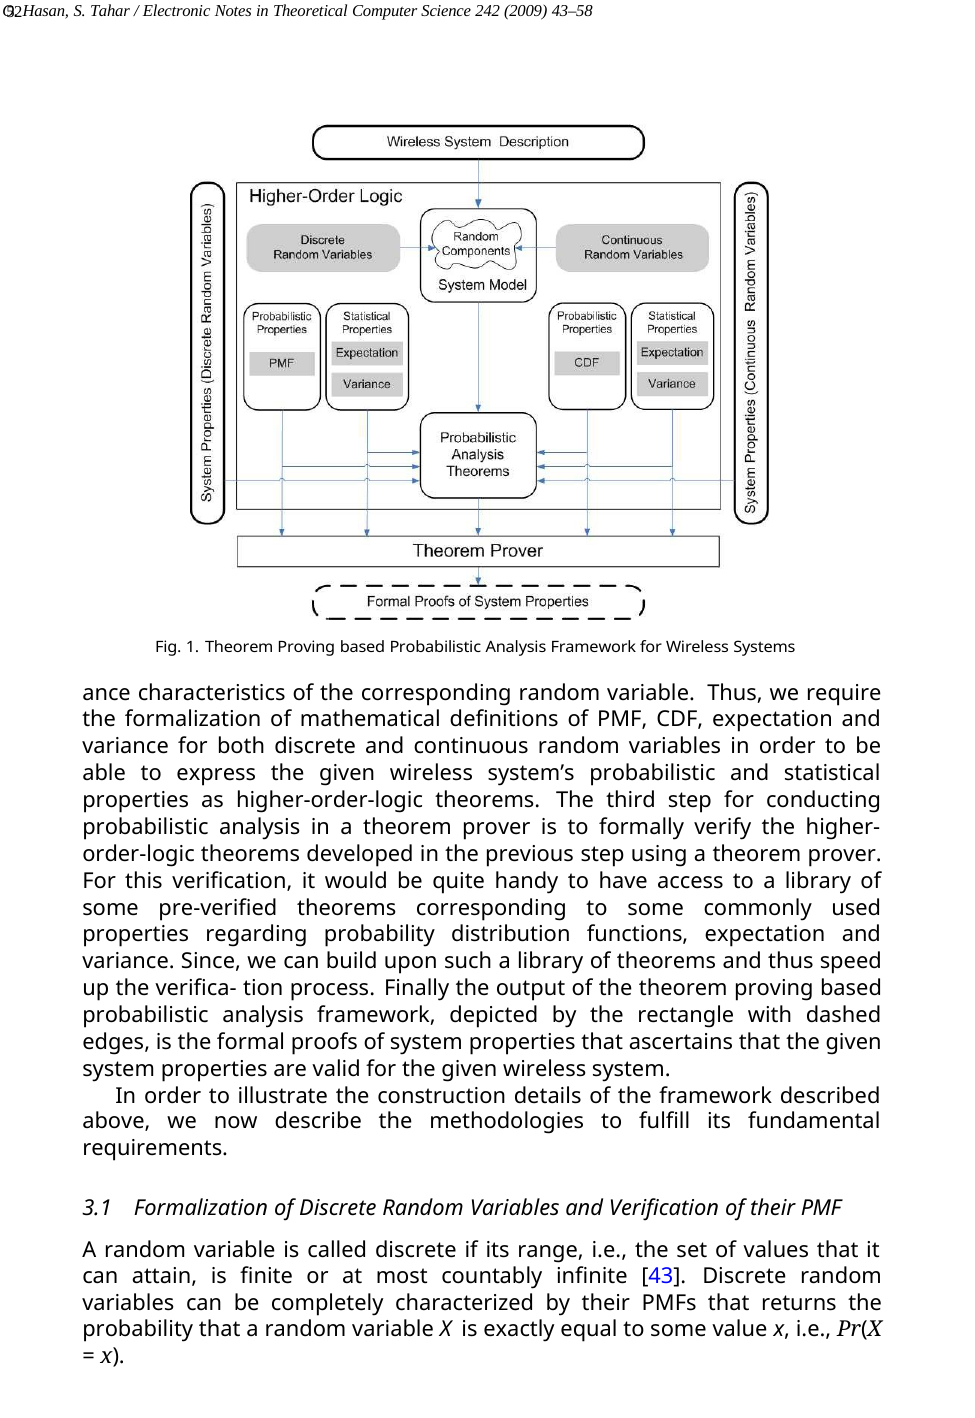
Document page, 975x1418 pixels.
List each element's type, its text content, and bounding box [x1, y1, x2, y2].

text In order to illustrate the construction details of the framework described above, we now describe the methodologies to fulfill its fundamental requirements. [82, 1083, 881, 1162]
text Fig. 1. Theorem Proving based Probabilistic Analysis Framework for Wireless Systems [155, 636, 910, 657]
text ance characteristics of the corresponding random variable. Thus, we require the formalization of mathematical definitions of PMF, CDF, expectation and variance for both discrete and continuous random variables in order to be able to express the given wireless system’s probabilistic and statistical properties as higher-order-logic theorems. The third step for conducting probabilistic analysis in a theorem prover is to formally verify the higher-order-logic theorems developed in the previous step using a theorem prover. For this verification, it would be quite handy to have access to a library of some pre-verified theorems corresponding to some commonly used properties regarding probability distribution functions, expectation and variance. Since, we can build upon such a library of theorems and thus speed up the verifica- tion process. Finally the output of the theorem proving based probabilistic analysis framework, depicted by the rectangle with dashed edges, is the formal proofs of system properties that ascertains that the given system properties are valid for the given wireless system. [82, 679, 882, 1082]
text A random variable is called discrete if its range, i.e., the set of values that it can attain, is finite or at most countably infinite [43]. Discrete random variables can be completely characterized by their PMFs that returns the probability that a random variable X is exactly equal to some value x, i.e., Pr(X = x). [82, 1236, 882, 1370]
picture [190, 124, 769, 620]
list Formalization of Discrete Random Variables and Veriﬁcation of their PMF [82, 1192, 910, 1222]
